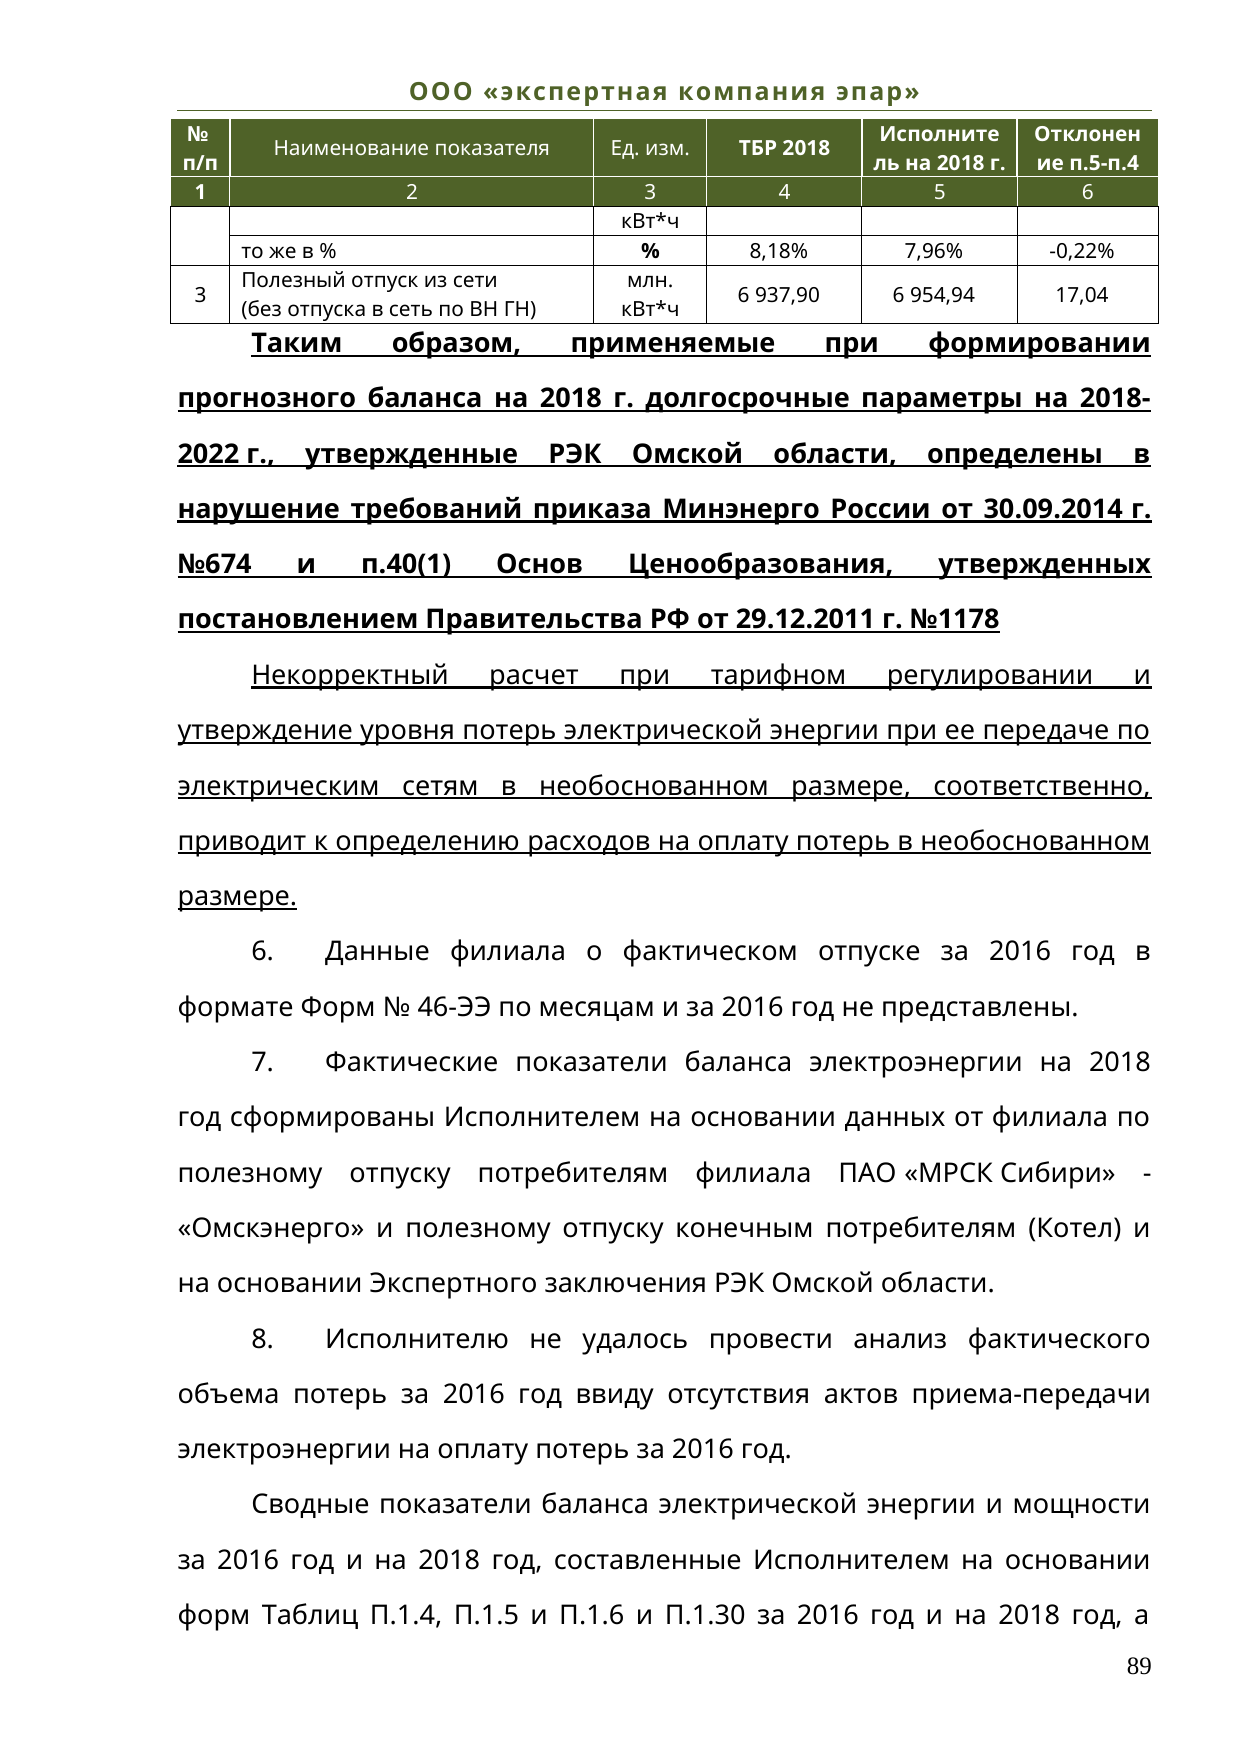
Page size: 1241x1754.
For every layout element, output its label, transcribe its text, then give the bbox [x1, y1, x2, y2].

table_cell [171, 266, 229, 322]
list Исполнителю не удалось провести анализ фактического объема потерь за 2016 год ввиду отсутствия актов приема-передачи электроэнергии на оплату потерь за 2016 год. [177, 1319, 1152, 1467]
list Данные филиала о фактическом отпуске за 2016 год в формате Форм № 46-ЭЭ по месяцам и за 2016 год не представлены. [177, 932, 1152, 1024]
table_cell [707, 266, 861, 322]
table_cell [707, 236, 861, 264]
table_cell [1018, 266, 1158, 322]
text Таким образом, применяемые при формировании прогнозного баланса на 2018 г. долгосрочные параметры на 2018-2022 г., утвержденные РЭК Омской области, определены в нарушение требований приказа Минэнерго России от 30.09.2014 г. №674 и п.40(1) Основ Ценообразования, утвержденных постановлением Правительства РФ от 29.12.2011 г. №1178 [177, 523, 1152, 576]
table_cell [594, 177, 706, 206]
text Некорректный расчет при тарифном регулировании и утверждение уровня потерь электрической энергии при ее передаче по электрическим сетям в необоснованном размере, соответственно, приводит к определению расходов на оплату потерь в необоснованном размере. [177, 798, 1152, 913]
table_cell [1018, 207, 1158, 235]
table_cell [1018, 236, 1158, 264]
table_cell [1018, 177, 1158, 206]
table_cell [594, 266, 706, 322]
list Фактические показатели баланса электроэнергии на 2018 год сформированы Исполнителем на основании данных от филиала по полезному отпуску потребителям филиала ПАО «МРСК Сибири» - «Омскэнерго» и полезному отпуску конечным потребителям (Котел) и на основании Экспертного заключения РЭК Омской области. [177, 1042, 1152, 1301]
text Таким образом, применяемые при формировании прогнозного баланса на 2018 г. долгосрочные параметры на 2018-2022 г., утвержденные РЭК Омской области, определены в нарушение требований приказа Минэнерго России от 30.09.2014 г. №674 и п.40(1) Основ Ценообразования, утвержденных постановлением Правительства РФ от 29.12.2011 г. №1178 [177, 324, 1152, 520]
text Некорректный расчет при тарифном регулировании и утверждение уровня потерь электрической энергии при ее передаче по электрическим сетям в необоснованном размере, соответственно, приводит к определению расходов на оплату потерь в необоснованном размере. [177, 655, 1152, 797]
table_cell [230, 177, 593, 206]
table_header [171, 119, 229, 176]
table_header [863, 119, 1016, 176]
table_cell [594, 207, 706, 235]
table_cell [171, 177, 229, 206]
text Таким образом, применяемые при формировании прогнозного баланса на 2018 г. долгосрочные параметры на 2018-2022 г., утвержденные РЭК Омской области, определены в нарушение требований приказа Минэнерго России от 30.09.2014 г. №674 и п.40(1) Основ Ценообразования, утвержденных постановлением Правительства РФ от 29.12.2011 г. №1178 [177, 577, 1152, 637]
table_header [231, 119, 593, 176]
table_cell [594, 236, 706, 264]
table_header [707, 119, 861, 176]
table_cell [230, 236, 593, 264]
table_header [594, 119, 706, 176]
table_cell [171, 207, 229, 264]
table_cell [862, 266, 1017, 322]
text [177, 1485, 1152, 1632]
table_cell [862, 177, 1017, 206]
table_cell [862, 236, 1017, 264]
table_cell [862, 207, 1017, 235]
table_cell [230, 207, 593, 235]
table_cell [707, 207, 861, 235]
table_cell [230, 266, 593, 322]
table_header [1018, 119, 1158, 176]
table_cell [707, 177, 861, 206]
